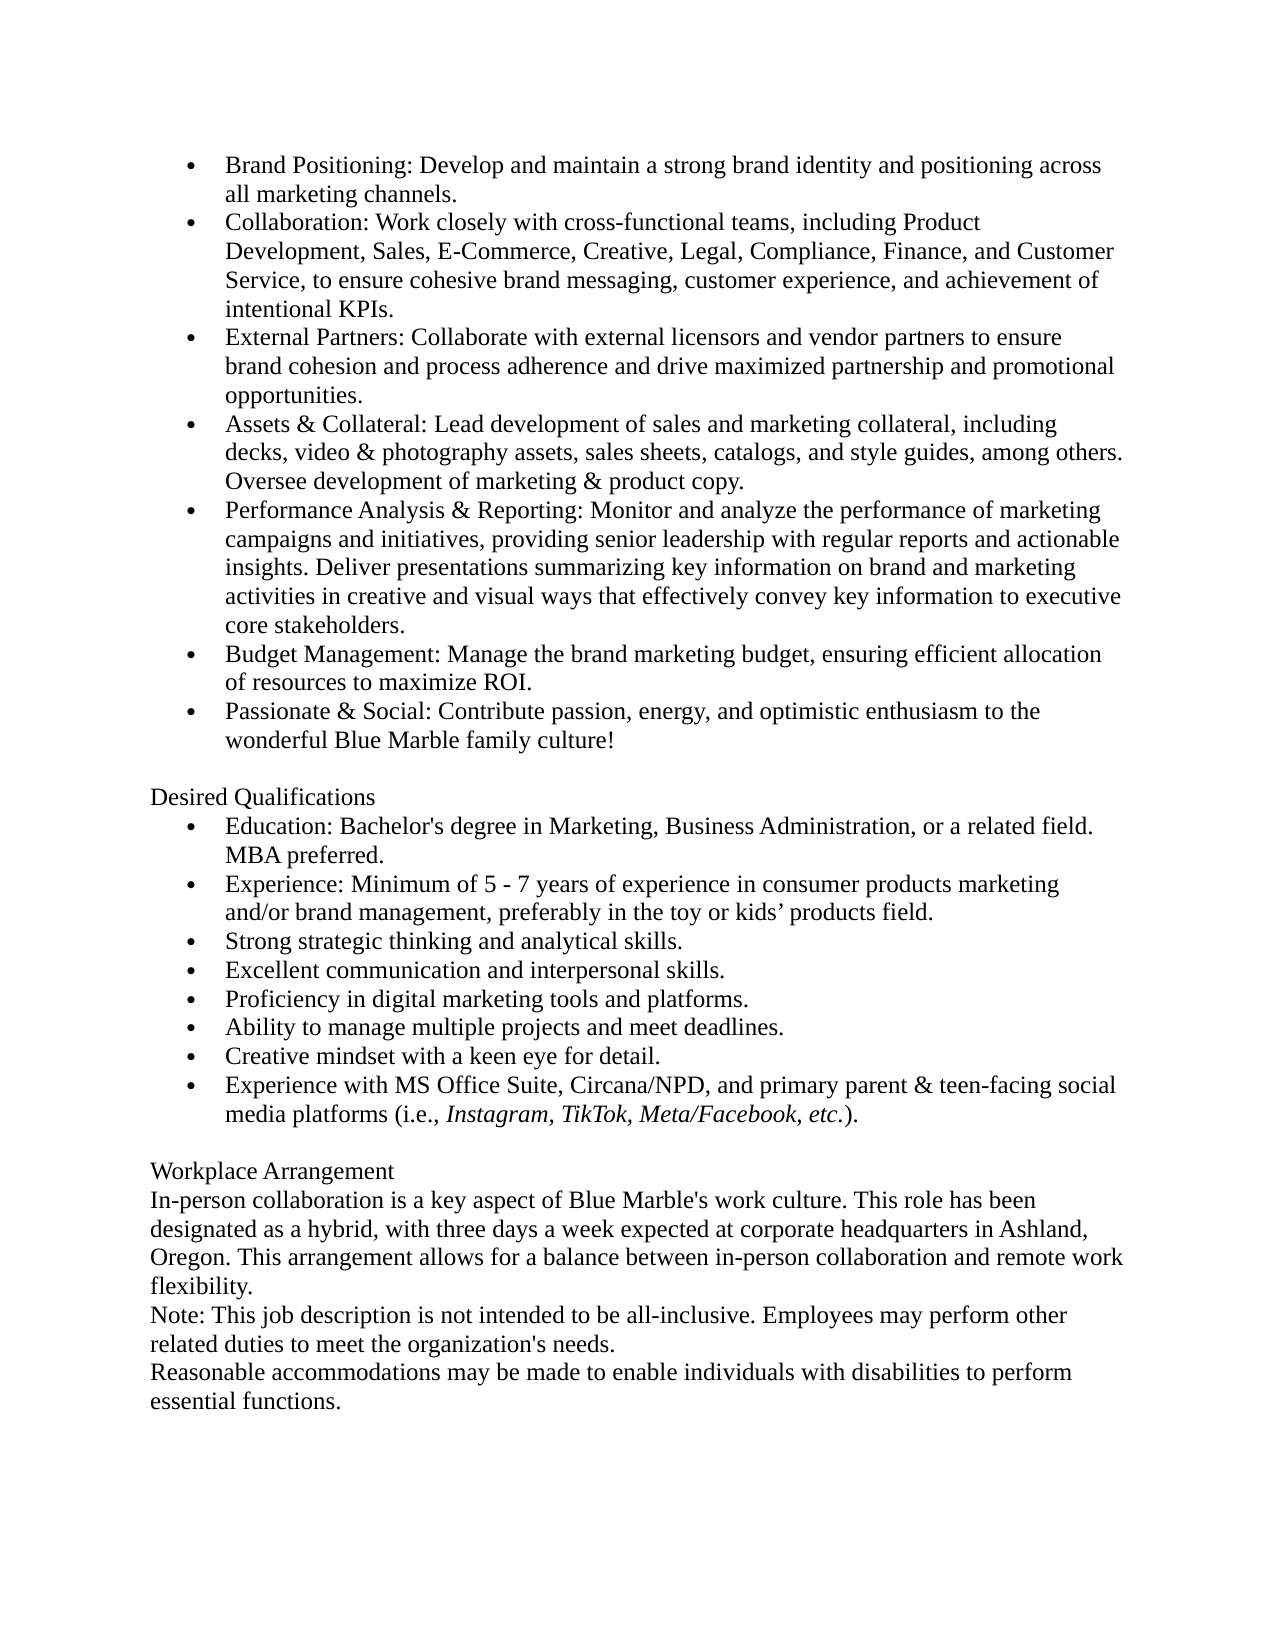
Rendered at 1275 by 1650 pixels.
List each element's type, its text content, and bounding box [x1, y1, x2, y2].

list Proficiency in digital marketing tools and platforms. [187, 984, 1125, 1012]
list Passionate & Social: Contribute passion, energy, and optimistic enthusiasm to the wonderful Blue Marble family culture! [187, 696, 1125, 754]
text Workplace Arrangement [150, 1156, 1125, 1185]
text In-person collaboration is a key aspect of Blue Marble's work culture. This role has been designated as a hybrid, with three days a week expected at corporate headquarters in Ashland, Oregon. This arrangement allows for a balance between in-person collaboration and remote work flexibility. [150, 1185, 1125, 1300]
list External Partners: Collaborate with external licensors and vendor partners to ensure brand cohesion and process adherence and drive maximized partnership and promotional opportunities. [187, 322, 1125, 409]
list Brand Positioning: Develop and maintain a strong brand identity and positioning across all marketing channels. [187, 150, 1125, 207]
list Education: Bachelor's degree in Marketing, Business Administration, or a related field. MBA preferred. [187, 811, 1125, 869]
list Experience with MS Office Suite, Circana/NPD, and primary parent & teen-facing social media platforms (i.e., Instagram, TikTok, Meta/Facebook, etc.). [187, 1070, 1125, 1127]
list Strong strategic thinking and analytical skills. [187, 926, 1125, 955]
text Note: This job description is not intended to be all-inclusive. Employees may perform other related duties to meet the organization's needs. [150, 1300, 1125, 1357]
list Creative mindset with a keen eye for detail. [187, 1041, 1125, 1070]
list Excellent communication and interpersonal skills. [187, 955, 1125, 984]
text Desired Qualifications [150, 782, 1125, 811]
list Experience: Minimum of 5 - 7 years of experience in consumer products marketing and/or brand management, preferably in the toy or kids’ products field. [187, 869, 1125, 926]
list Ability to manage multiple projects and meet deadlines. [187, 1012, 1125, 1041]
list Performance Analysis & Reporting: Monitor and analyze the performance of marketing campaigns and initiatives, providing senior leadership with regular reports and actionable insights. Deliver presentations summarizing key information on brand and marketing activities in creative and visual ways that effectively convey key information to executive core stakeholders. [187, 495, 1125, 639]
list Collaboration: Work closely with cross-functional teams, including Product Development, Sales, E-Commerce, Creative, Legal, Compliance, Finance, and Customer Service, to ensure cohesive brand messaging, customer experience, and achievement of intentional KPIs. [187, 207, 1125, 322]
text Reasonable accommodations may be made to enable individuals with disabilities to perform essential functions. [150, 1357, 1125, 1415]
list Budget Management: Manage the brand marketing budget, ensuring efficient allocation of resources to maximize ROI. [187, 639, 1125, 696]
list Assets & Collateral: Lead development of sales and marketing collateral, including decks, video & photography assets, sales sheets, catalogs, and style guides, among others. Oversee development of marketing & product copy. [187, 409, 1125, 495]
